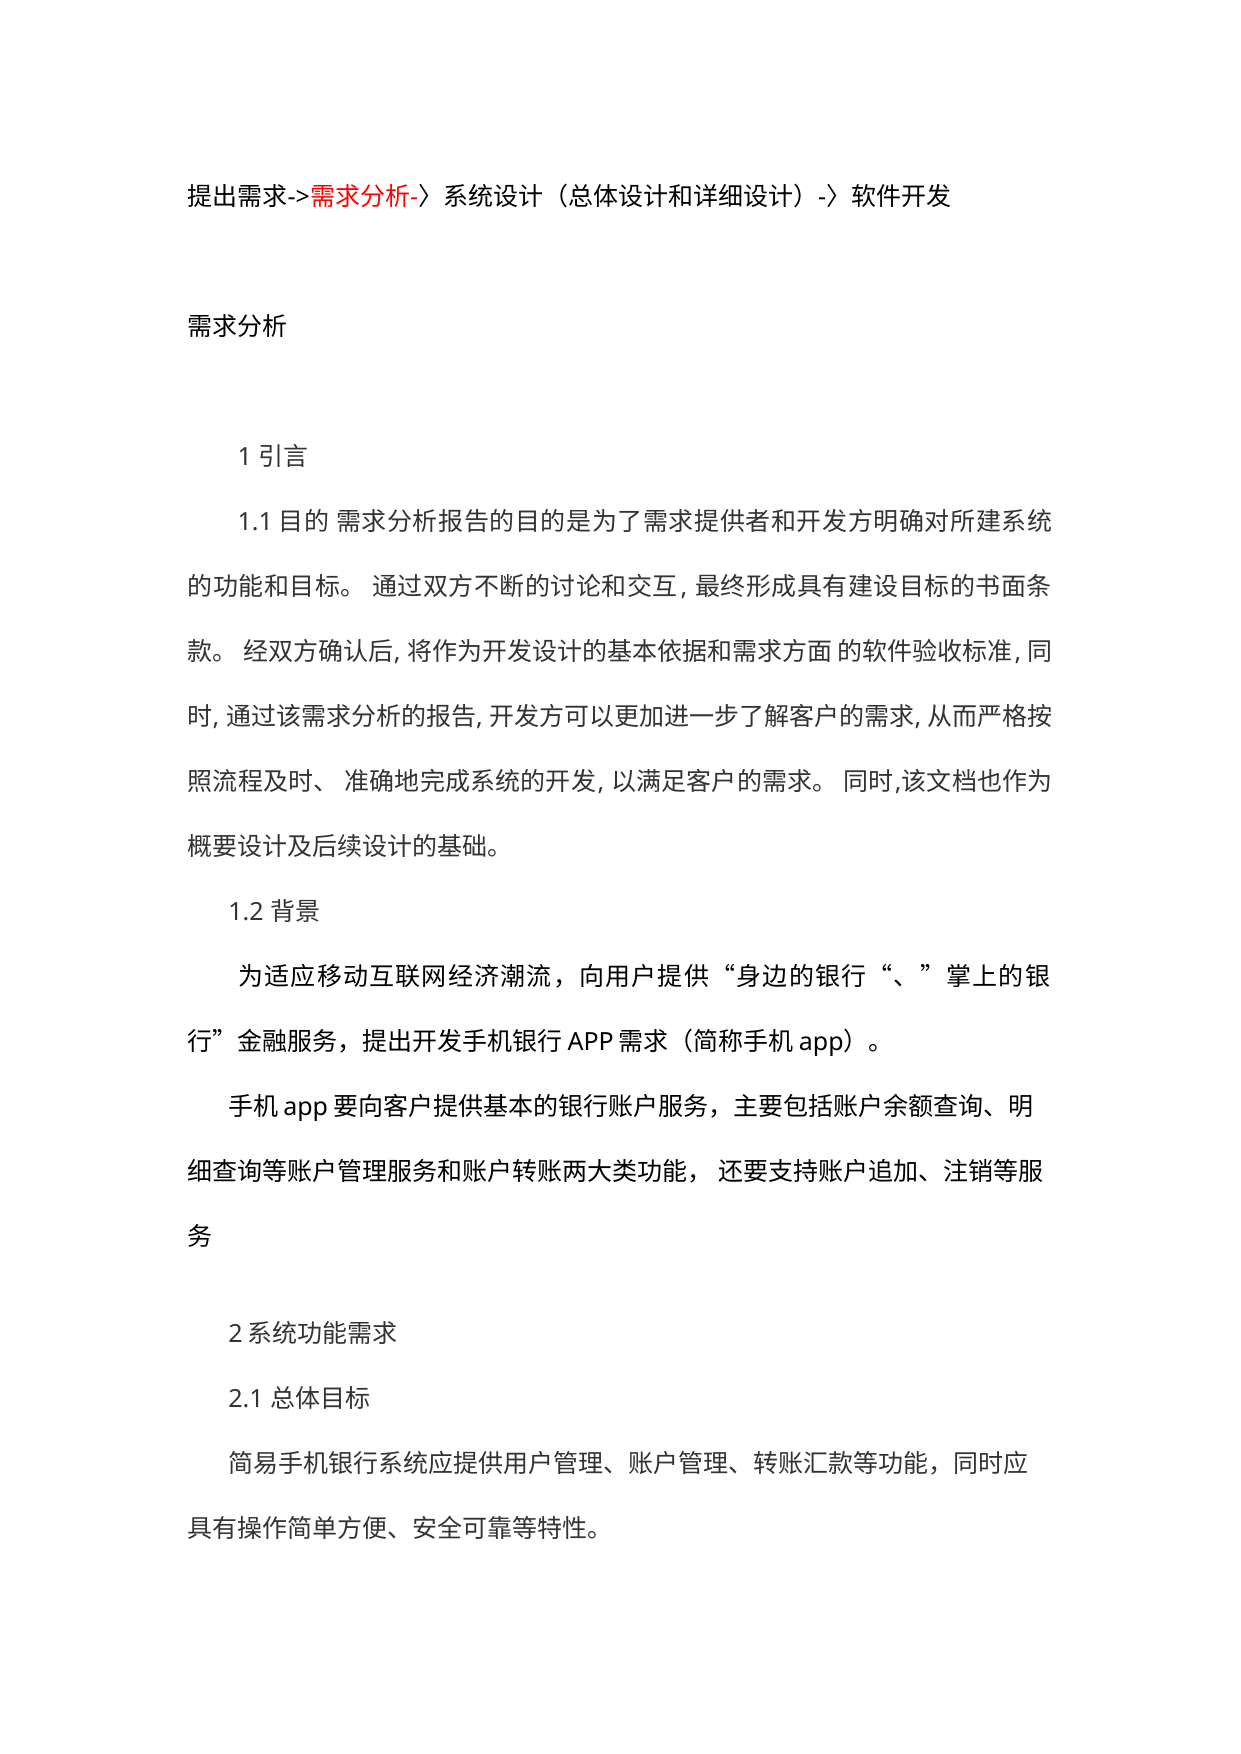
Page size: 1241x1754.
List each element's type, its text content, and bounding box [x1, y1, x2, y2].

text 2系统功能需求 [187, 1299, 1053, 1364]
text 手机app要向客户提供基本的银行账户服务，主要包括账户余额查询、明细查询等账户管理服务和账户转账两大类功能， 还要支持账户追加、注销等服务 [187, 1072, 1053, 1267]
text 1 引言 [187, 422, 1053, 487]
text 简易手机银行系统应提供用户管理、账户管理、转账汇款等功能，同时应具有操作简单方便、安全可靠等特性。 [187, 1429, 1053, 1559]
text 为适应移动互联网经济潮流，向用户提供“身边的银行“、”掌上的银行”金融服务，提出开发手机银行APP需求（简称手机app）。 [187, 942, 1053, 1072]
text 需求分析 [187, 292, 1053, 357]
text 提出需求->需求分析-〉系统设计（总体设计和详细设计）-〉软件开发 [187, 162, 1053, 227]
text 1.1目的 需求分析报告的目的是为了需求提供者和开发方明确对所建系统的功能和目标。 通过双方不断的讨论和交互, 最终形成具有建设目标的书面条款。 经双方确认后, 将作为开发设计的基本依据和需求方面 的软件验收标准, 同时, 通过该需求分析的报告, 开发方可以更加进一步了解客户的需求, 从而严格按照流程及时、 准确地完成系统的开发, 以满足客户的需求。 同时,该文档也作为概要设计及后续设计的基础。 [187, 487, 1053, 877]
text 2.1 总体目标 [187, 1364, 1053, 1429]
text 1.2 背景 [187, 877, 1053, 942]
